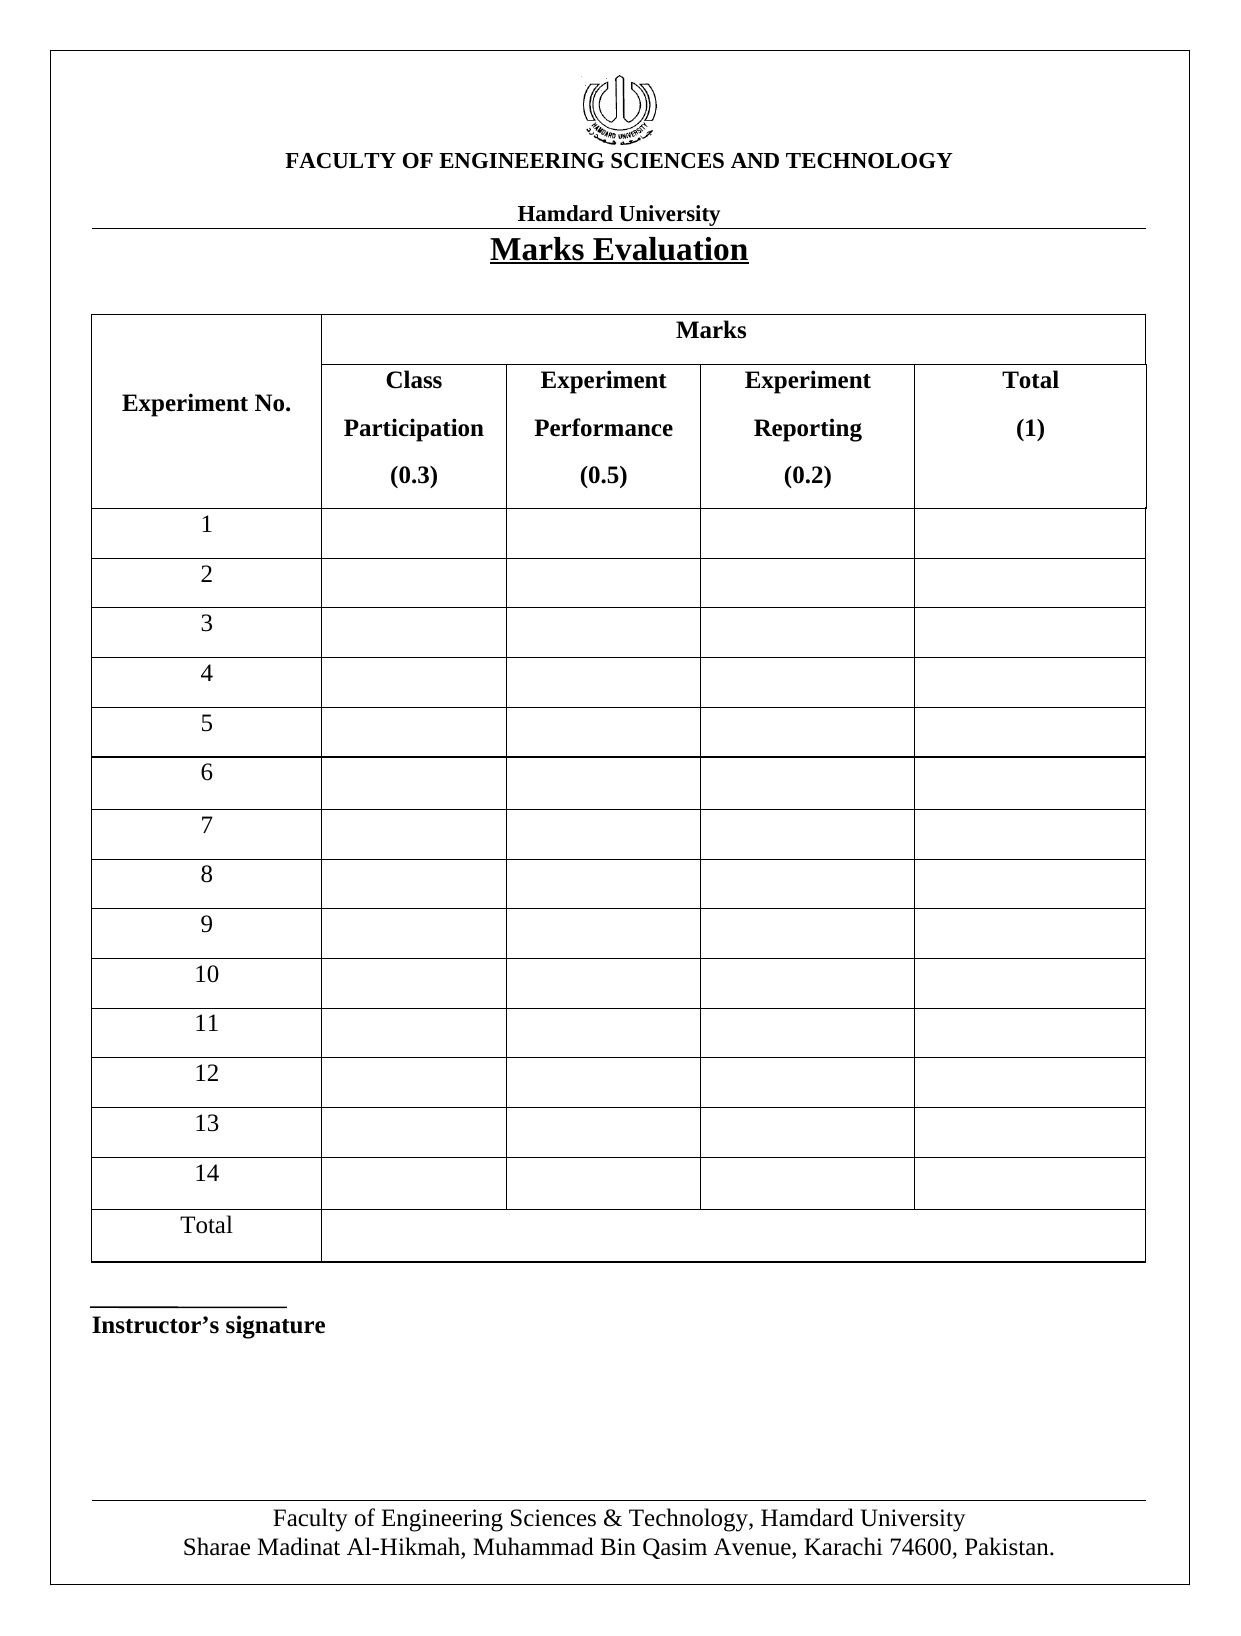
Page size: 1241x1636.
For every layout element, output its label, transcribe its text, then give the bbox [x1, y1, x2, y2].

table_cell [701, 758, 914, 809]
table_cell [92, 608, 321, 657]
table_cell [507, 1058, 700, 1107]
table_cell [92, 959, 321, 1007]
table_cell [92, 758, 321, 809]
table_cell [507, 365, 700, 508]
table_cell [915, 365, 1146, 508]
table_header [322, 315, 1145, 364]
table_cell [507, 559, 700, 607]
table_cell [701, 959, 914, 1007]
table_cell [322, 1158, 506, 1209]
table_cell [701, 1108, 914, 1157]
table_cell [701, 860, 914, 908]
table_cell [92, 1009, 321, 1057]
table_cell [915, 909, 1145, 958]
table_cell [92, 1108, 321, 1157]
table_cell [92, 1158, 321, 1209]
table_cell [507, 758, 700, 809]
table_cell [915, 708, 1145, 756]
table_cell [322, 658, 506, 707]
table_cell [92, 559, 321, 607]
text Instructor’s signature [92, 1310, 1146, 1339]
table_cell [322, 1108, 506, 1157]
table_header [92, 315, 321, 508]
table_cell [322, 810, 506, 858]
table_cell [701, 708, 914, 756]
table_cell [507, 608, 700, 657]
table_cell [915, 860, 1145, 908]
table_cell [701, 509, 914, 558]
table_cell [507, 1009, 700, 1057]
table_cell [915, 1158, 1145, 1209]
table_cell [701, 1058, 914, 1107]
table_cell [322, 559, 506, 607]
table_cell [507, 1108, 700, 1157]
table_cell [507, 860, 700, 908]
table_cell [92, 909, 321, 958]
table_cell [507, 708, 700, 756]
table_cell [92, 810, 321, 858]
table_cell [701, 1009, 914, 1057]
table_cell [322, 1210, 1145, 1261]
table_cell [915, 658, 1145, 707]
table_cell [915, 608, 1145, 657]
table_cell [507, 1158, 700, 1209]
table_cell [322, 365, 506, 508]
picture [580, 75, 659, 147]
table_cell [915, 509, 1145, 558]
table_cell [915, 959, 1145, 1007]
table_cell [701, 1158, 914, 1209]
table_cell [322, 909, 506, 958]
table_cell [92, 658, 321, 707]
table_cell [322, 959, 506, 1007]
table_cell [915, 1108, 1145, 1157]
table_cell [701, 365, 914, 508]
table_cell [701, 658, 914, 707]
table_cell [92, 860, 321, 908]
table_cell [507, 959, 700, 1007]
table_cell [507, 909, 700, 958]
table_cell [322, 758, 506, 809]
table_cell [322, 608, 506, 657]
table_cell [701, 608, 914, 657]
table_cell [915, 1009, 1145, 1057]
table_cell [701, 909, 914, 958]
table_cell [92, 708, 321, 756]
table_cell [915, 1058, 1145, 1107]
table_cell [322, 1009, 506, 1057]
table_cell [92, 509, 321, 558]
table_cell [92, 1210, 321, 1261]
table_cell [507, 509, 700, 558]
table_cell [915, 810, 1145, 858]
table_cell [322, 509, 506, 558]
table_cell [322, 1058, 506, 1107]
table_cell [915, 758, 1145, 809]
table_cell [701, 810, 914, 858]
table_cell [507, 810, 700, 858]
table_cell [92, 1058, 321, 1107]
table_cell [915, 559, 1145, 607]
subtitle Marks Evaluation [92, 229, 1146, 267]
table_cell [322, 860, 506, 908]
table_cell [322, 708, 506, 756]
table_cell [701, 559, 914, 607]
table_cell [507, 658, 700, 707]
